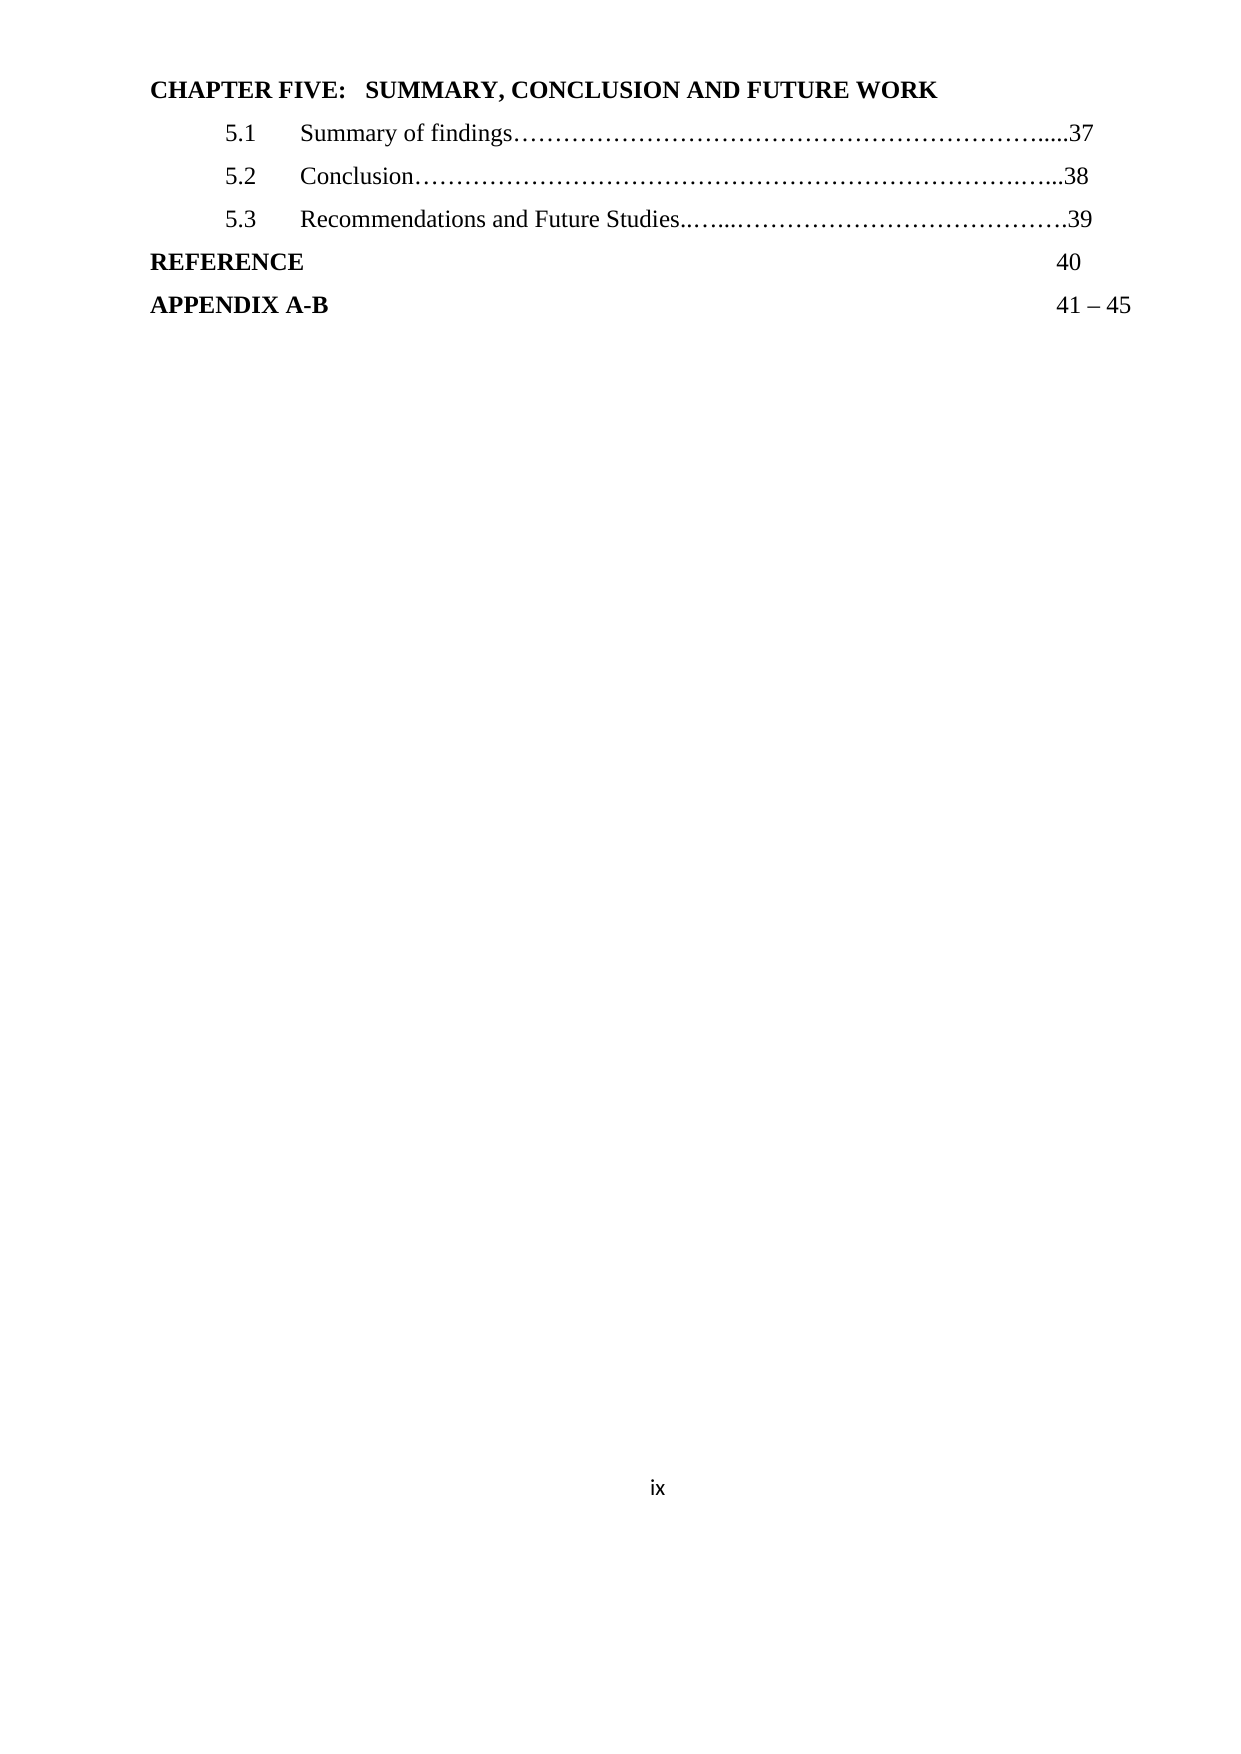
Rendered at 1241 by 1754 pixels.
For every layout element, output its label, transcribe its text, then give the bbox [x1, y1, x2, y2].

text 5.3 Recommendations and Future Studies..…...………………………………….39 [150, 204, 1165, 233]
text 5.1 Summary of findings……………………………………………………….....37 [150, 118, 1165, 147]
text 5.2 Conclusion……………………………………………………………….…...38 [150, 161, 1165, 190]
text CHAPTER FIVE: SUMMARY, CONCLUSION AND FUTURE WORK [150, 75, 1165, 104]
text REFERENCE 40 [150, 247, 1165, 276]
text APPENDIX A-B 41 – 45 [150, 291, 1165, 319]
